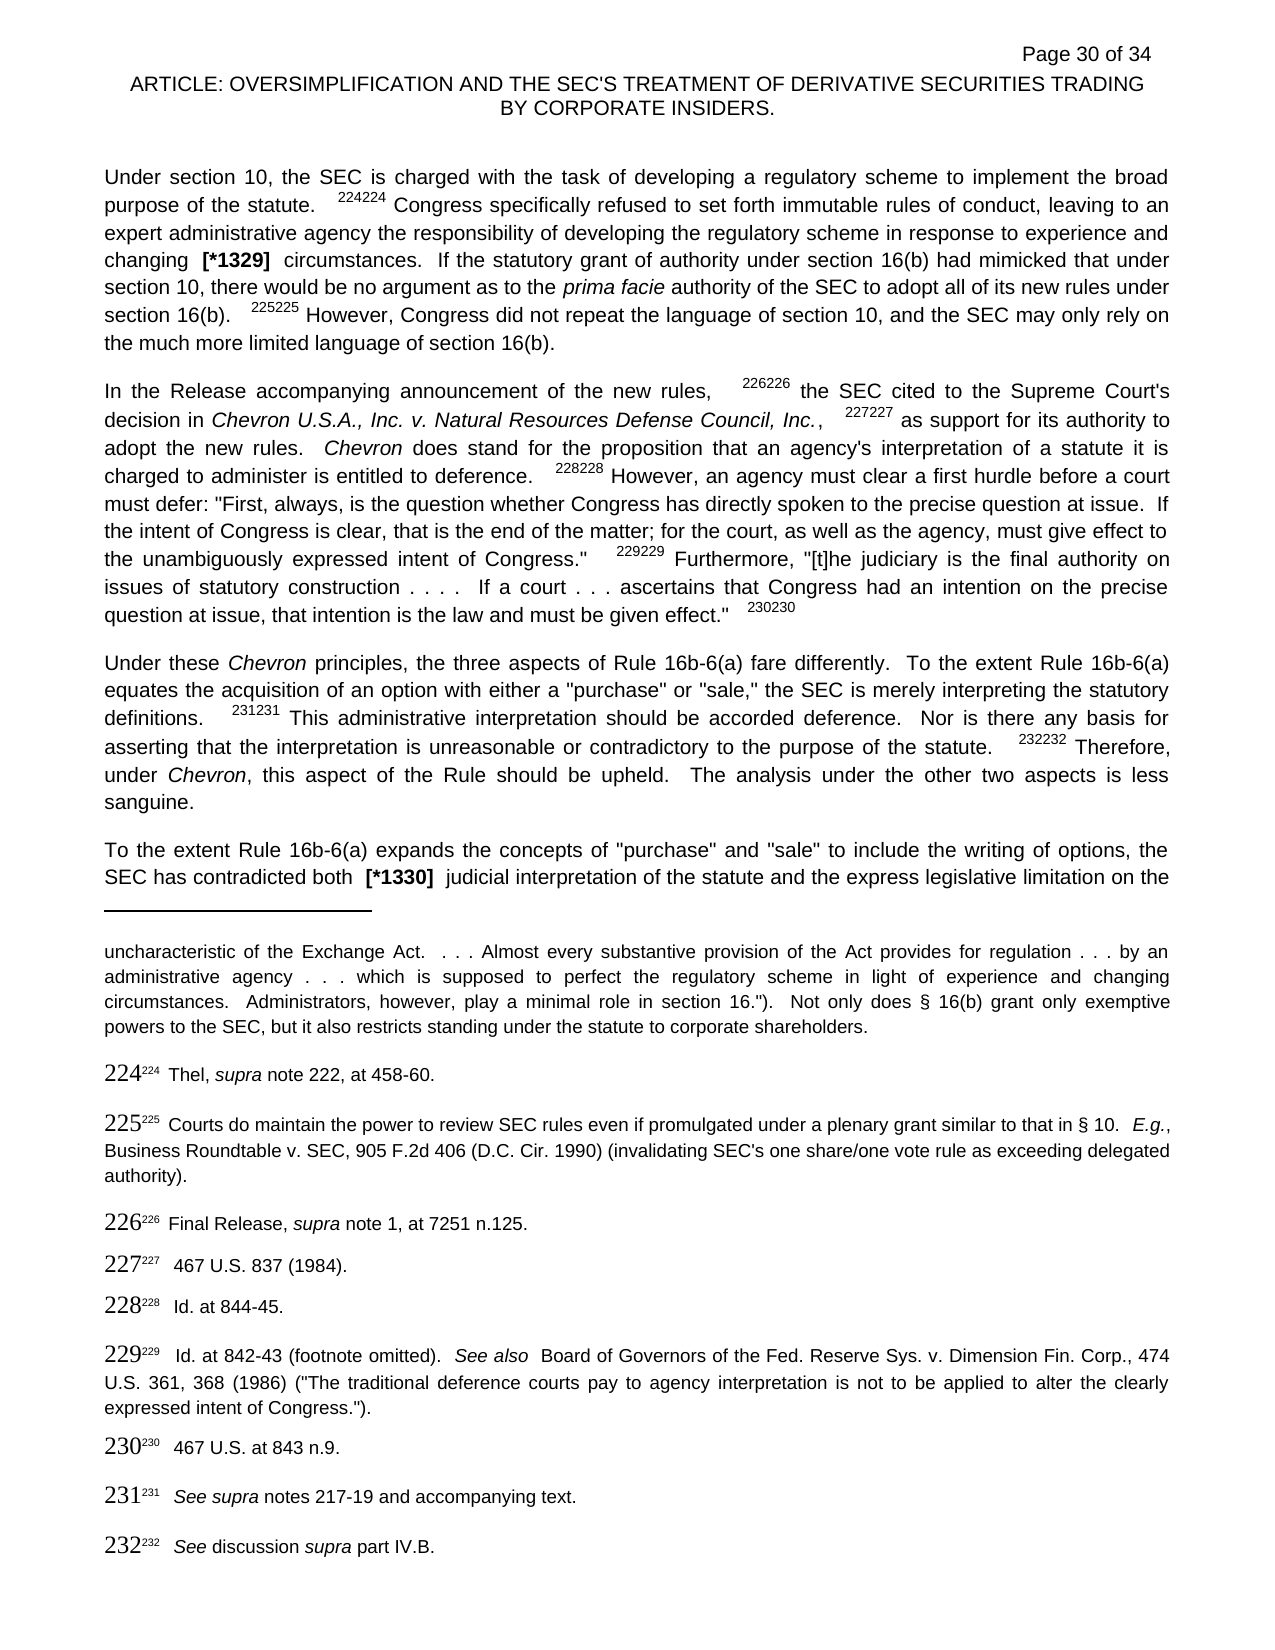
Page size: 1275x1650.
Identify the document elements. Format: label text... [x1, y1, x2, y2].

text Under these Chevron principles, the three aspects of Rule 16b-6(a) fare differently. To the extent Rule 16b-6(a) equates the acquisition of an option with either a "purchase" or "sale," the SEC is merely interpreting the statutory definitions. 231 This administrative interpretation should be accorded deference. Nor is there any basis for asserting that the interpretation is unreasonable or contradictory to the purpose of the statute. 232 Therefore, under Chevron, this aspect of the Rule should be upheld. The analysis under the other two aspects is less sanguine. [104, 648, 1171, 814]
text Under section 10, the SEC is charged with the task of developing a regulatory scheme to implement the broad purpose of the statute. 224 Congress specifically refused to set forth immutable rules of conduct, leaving to an expert administrative agency the responsibility of developing the regulatory scheme in response to experience and changing [*1329] circumstances. If the statutory grant of authority under section 16(b) had mimicked that under section 10, there would be no argument as to the prima facie authority of the SEC to adopt all of its new rules under section 16(b). 225 However, Congress did not repeat the language of section 10, and the SEC may only rely on the much more limited language of section 16(b). [104, 161, 1171, 354]
text In the Release accompanying announcement of the new rules, 226 the SEC cited to the Supreme Court's decision in Chevron U.S.A., Inc. v. Natural Resources Defense Council, Inc., 227 as support for its authority to adopt the new rules. Chevron does stand for the proposition that an agency's interpretation of a statute it is charged to administer is entitled to deference. 228 However, an agency must clear a first hurdle before a court must defer: "First, always, is the question whether Congress has directly spoken to the precise question at issue. If the intent of Congress is clear, that is the end of the matter; for the court, as well as the agency, must give effect to the unambiguously expressed intent of Congress." 229 Furthermore, "[t]he judiciary is the final authority on issues of statutory construction . . . . If a court . . . ascertains that Congress had an intention on the precise question at issue, that intention is the law and must be given effect." 230 [104, 375, 1171, 627]
